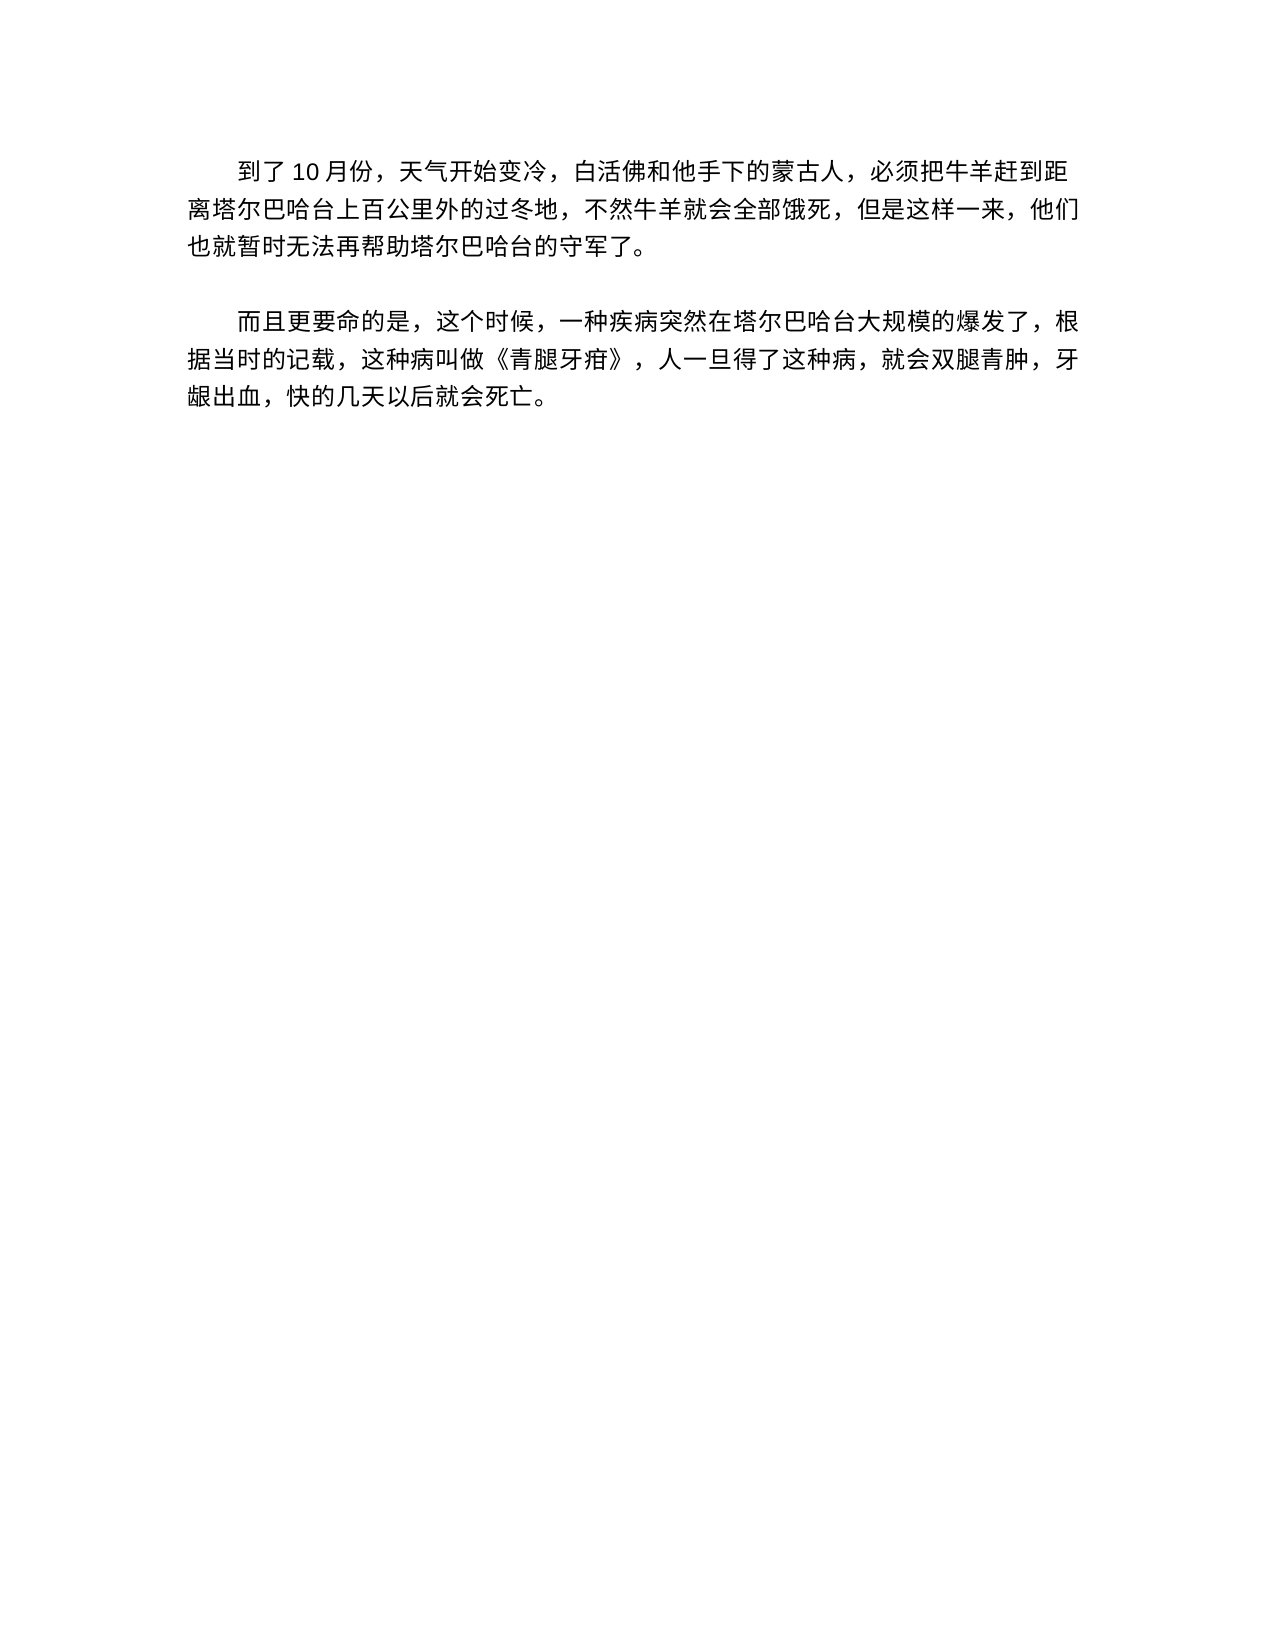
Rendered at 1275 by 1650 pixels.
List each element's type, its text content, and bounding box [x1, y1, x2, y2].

text 而且更要命的是，这个时候，一种疾病突然在塔尔巴哈台大规模的爆发了，根据当时的记载，这种病叫做《青腿牙疳》，人一旦得了这种病，就会双腿青肿，牙龈出血，快的几天以后就会死亡。 [187, 300, 1087, 412]
text 到了10月份，天气开始变冷，白活佛和他手下的蒙古人，必须把牛羊赶到距离塔尔巴哈台上百公里外的过冬地，不然牛羊就会全部饿死，但是这样一来，他们也就暂时无法再帮助塔尔巴哈台的守军了。 [187, 150, 1087, 262]
